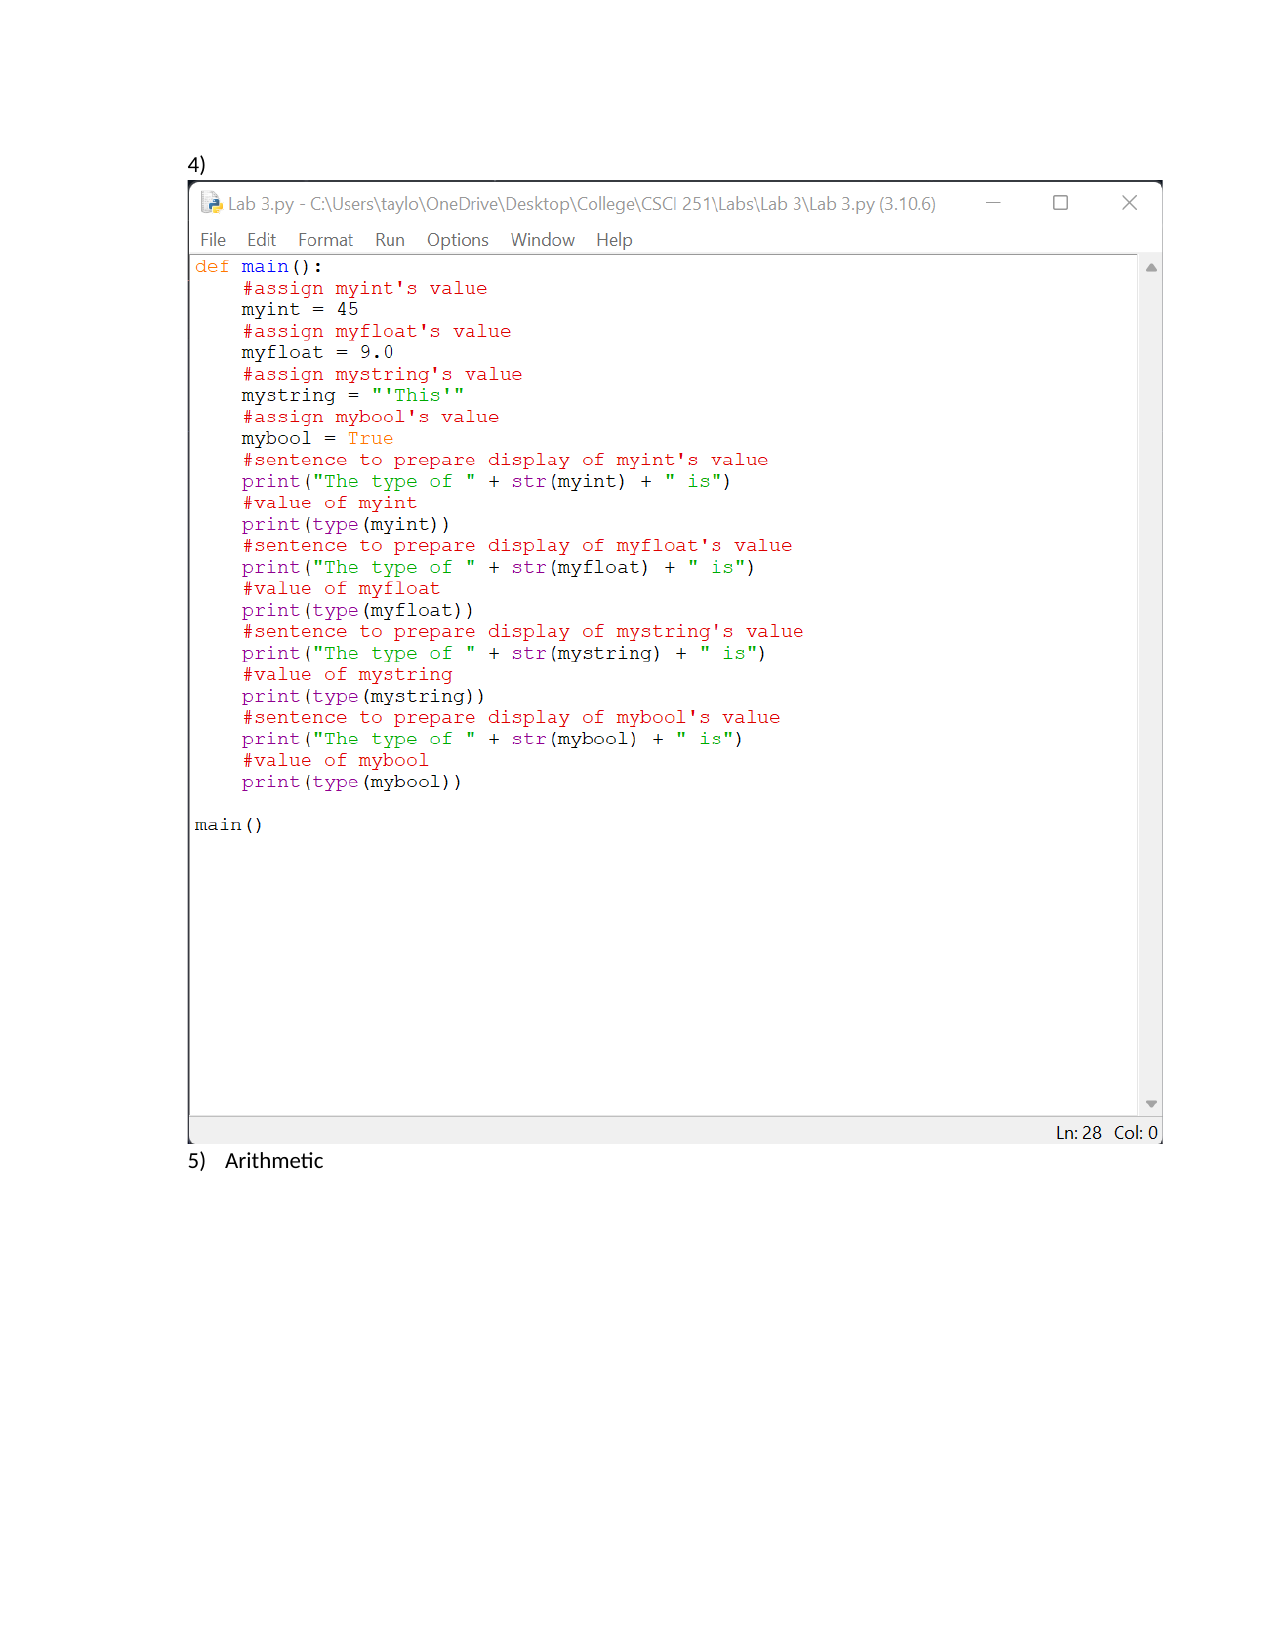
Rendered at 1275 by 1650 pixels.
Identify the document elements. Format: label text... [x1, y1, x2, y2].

list Arithmetic [187, 1146, 1125, 1174]
picture [187, 180, 1163, 1144]
